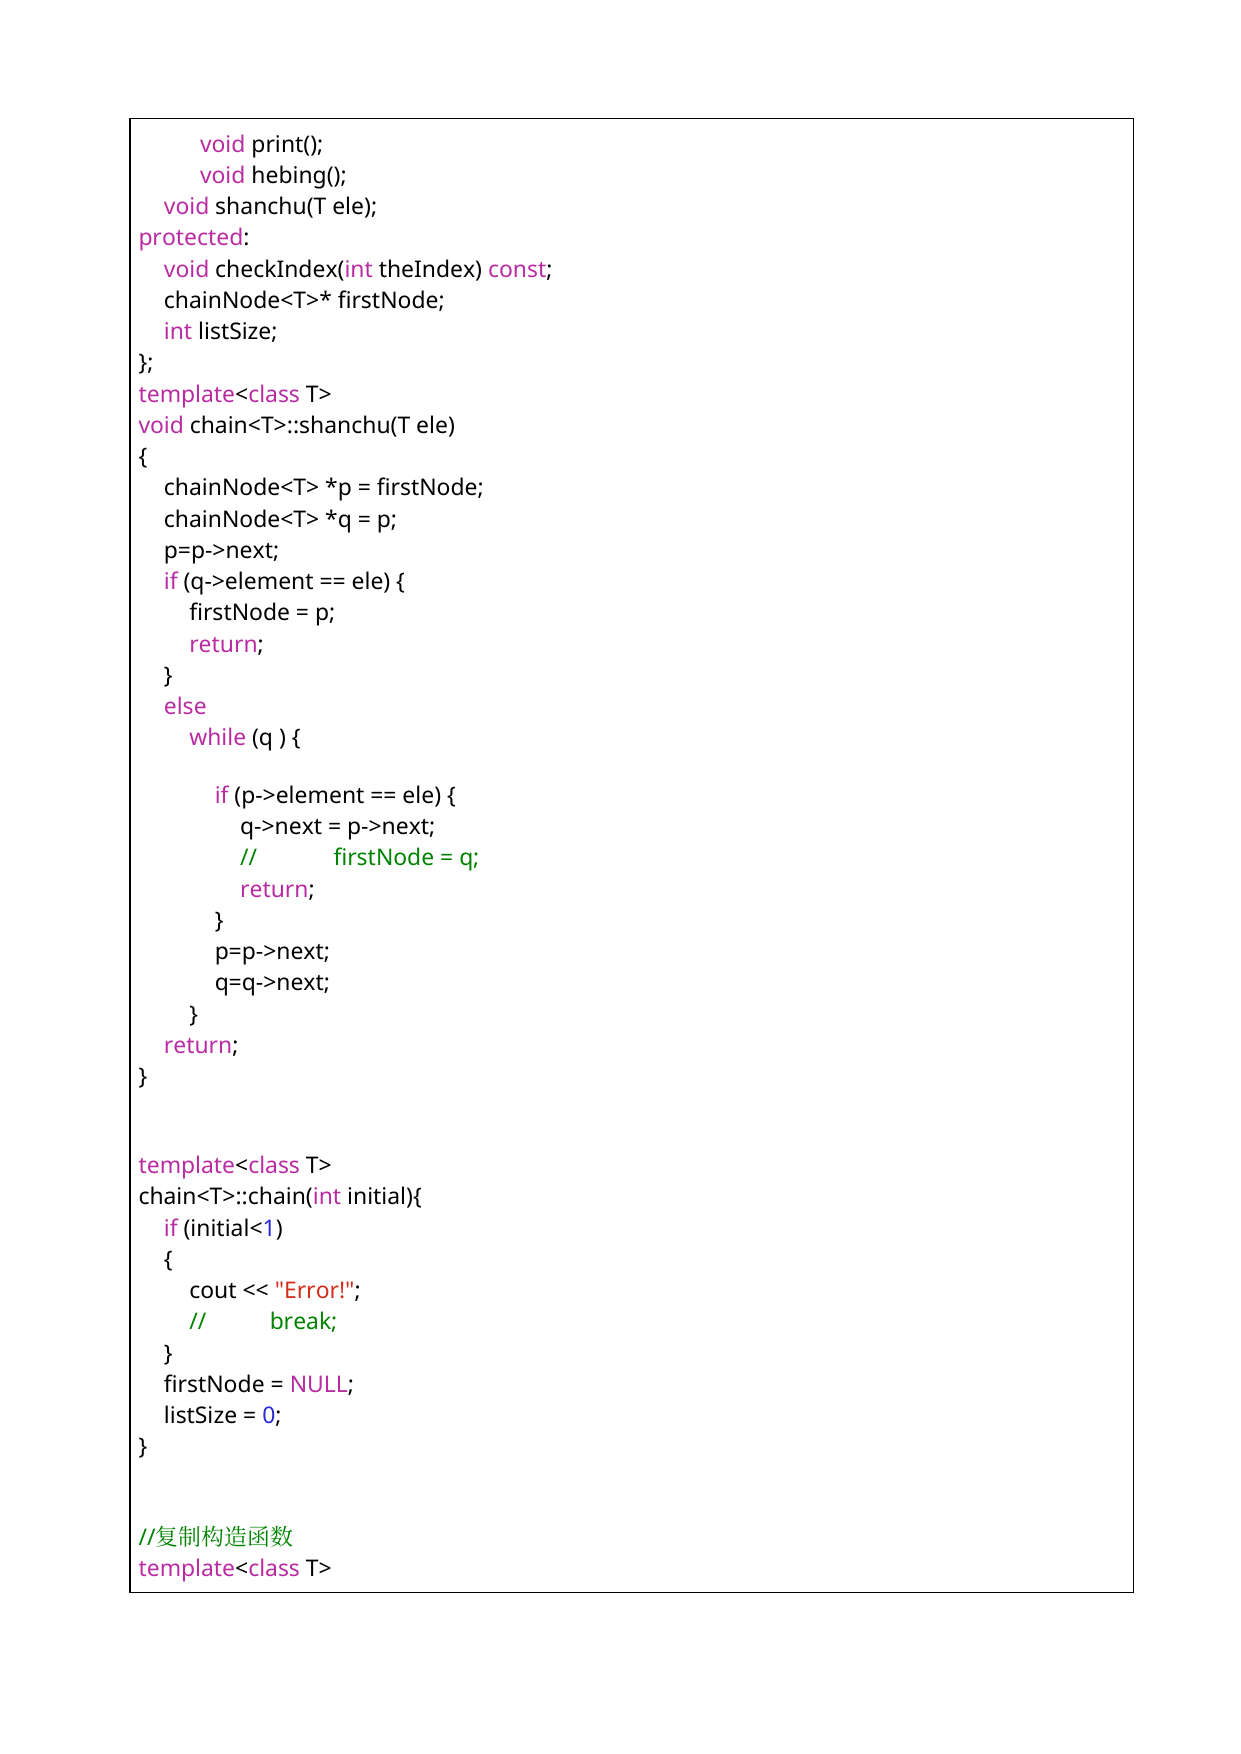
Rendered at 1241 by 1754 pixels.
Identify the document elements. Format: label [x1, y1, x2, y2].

table_cell [131, 119, 1133, 1592]
